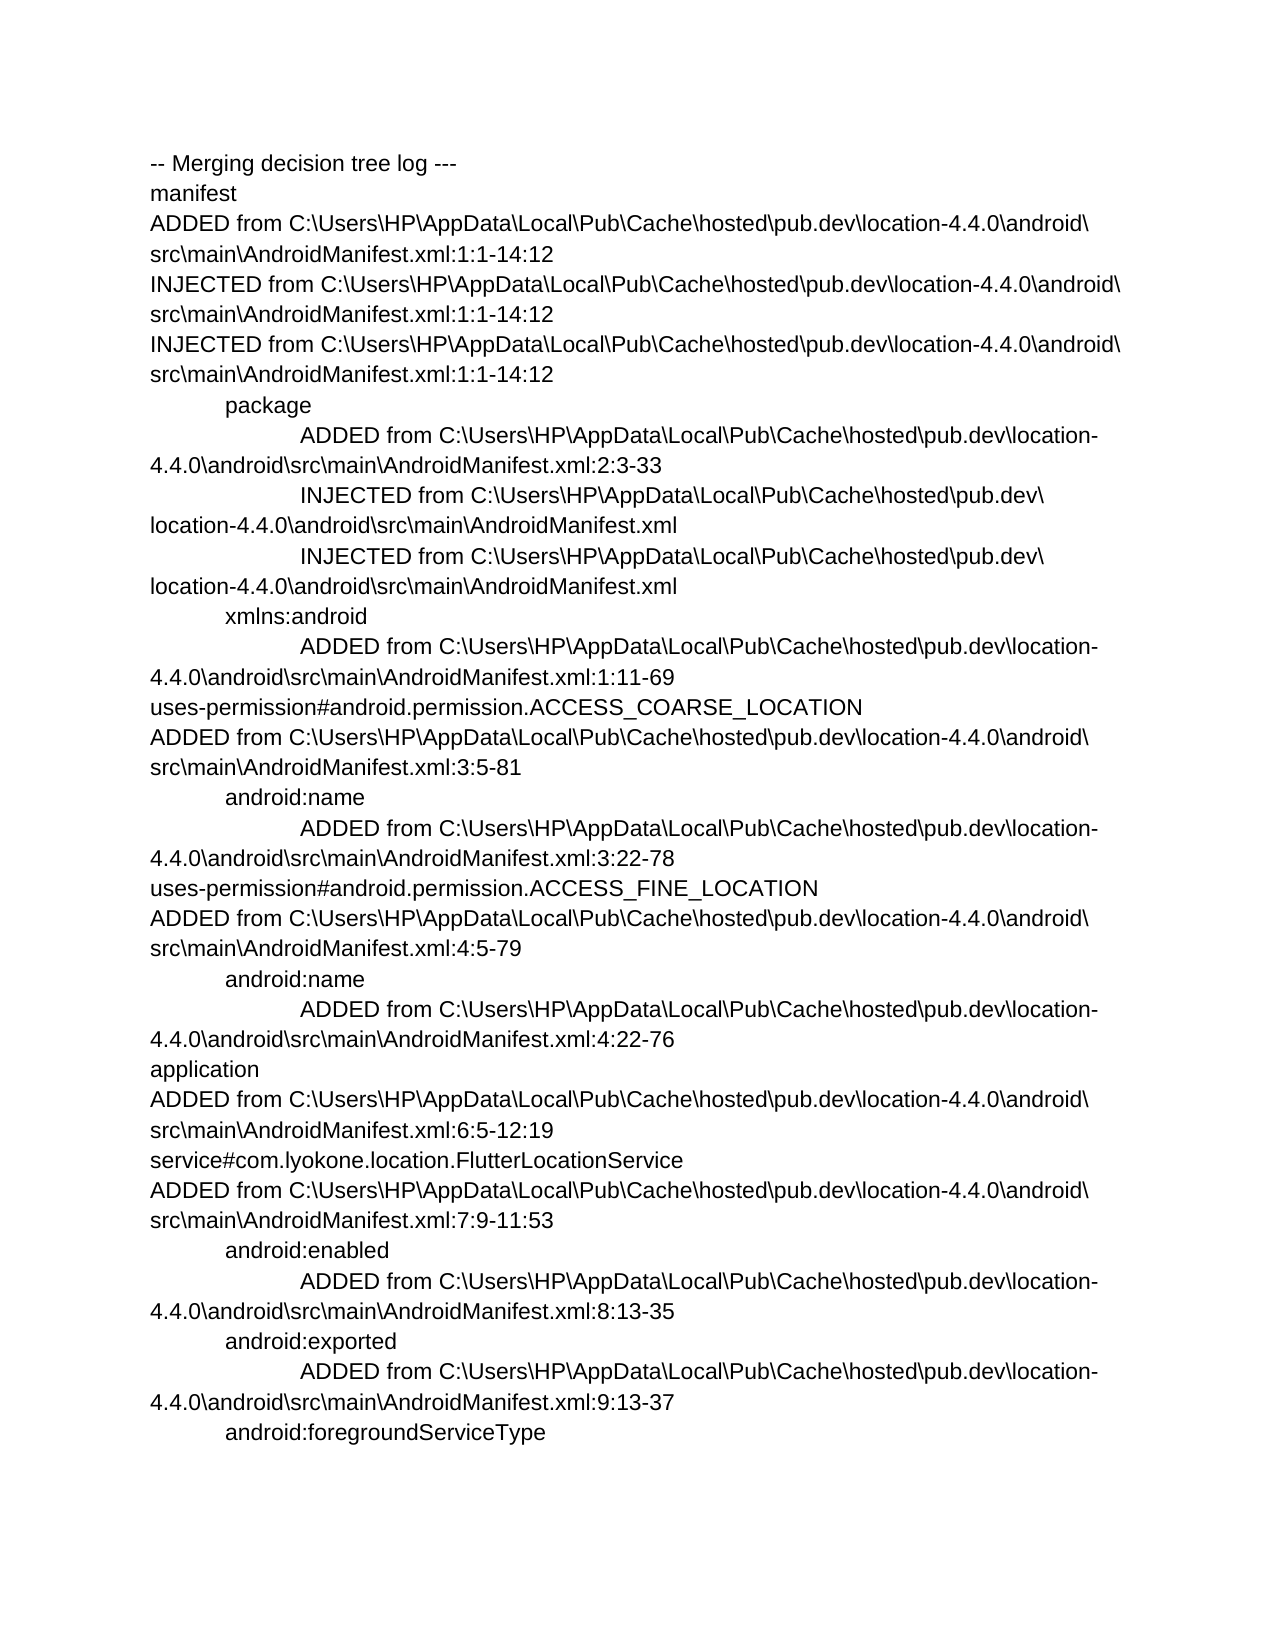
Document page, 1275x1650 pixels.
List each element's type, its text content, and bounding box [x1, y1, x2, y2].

text ADDED from C:\Users\HP\AppData\Local\Pub\Cache\hosted\pub.dev\location-4.4.0\android\src\main\AndroidManifest.xml:3:22-78 [150, 814, 1125, 871]
text ADDED from C:\Users\HP\AppData\Local\Pub\Cache\hosted\pub.dev\location-4.4.0\android\src\main\AndroidManifest.xml:7:9-11:53 [150, 1177, 1125, 1234]
text INJECTED from C:\Users\HP\AppData\Local\Pub\Cache\hosted\pub.dev\location-4.4.0\android\src\main\AndroidManifest.xml:1:1-14:12 [150, 331, 1125, 388]
text uses-permission#android.permission.ACCESS_FINE_LOCATION [150, 875, 1125, 901]
text package [150, 392, 1125, 418]
text android:name [150, 784, 1125, 811]
text ADDED from C:\Users\HP\AppData\Local\Pub\Cache\hosted\pub.dev\location-4.4.0\android\src\main\AndroidManifest.xml:4:22-76 [150, 996, 1125, 1052]
text INJECTED from C:\Users\HP\AppData\Local\Pub\Cache\hosted\pub.dev\location-4.4.0\android\src\main\AndroidManifest.xml:1:1-14:12 [150, 271, 1125, 327]
text manifest [150, 180, 1125, 207]
text ADDED from C:\Users\HP\AppData\Local\Pub\Cache\hosted\pub.dev\location-4.4.0\android\src\main\AndroidManifest.xml:4:5-79 [150, 905, 1125, 962]
text ADDED from C:\Users\HP\AppData\Local\Pub\Cache\hosted\pub.dev\location-4.4.0\android\src\main\AndroidManifest.xml:8:13-35 [150, 1268, 1125, 1324]
text ADDED from C:\Users\HP\AppData\Local\Pub\Cache\hosted\pub.dev\location-4.4.0\android\src\main\AndroidManifest.xml:3:5-81 [150, 724, 1125, 781]
text ADDED from C:\Users\HP\AppData\Local\Pub\Cache\hosted\pub.dev\location-4.4.0\android\src\main\AndroidManifest.xml:1:1-14:12 [150, 210, 1125, 267]
text ADDED from C:\Users\HP\AppData\Local\Pub\Cache\hosted\pub.dev\location-4.4.0\android\src\main\AndroidManifest.xml:2:3-33 [150, 422, 1125, 478]
text uses-permission#android.permission.ACCESS_COARSE_LOCATION [150, 694, 1125, 720]
text android:foregroundServiceType [150, 1419, 1125, 1445]
text android:exported [150, 1328, 1125, 1354]
text android:name [150, 966, 1125, 992]
text ADDED from C:\Users\HP\AppData\Local\Pub\Cache\hosted\pub.dev\location-4.4.0\android\src\main\AndroidManifest.xml:6:5-12:19 [150, 1086, 1125, 1143]
text -- Merging decision tree log --- [150, 150, 1125, 176]
text xmlns:android [150, 603, 1125, 629]
text INJECTED from C:\Users\HP\AppData\Local\Pub\Cache\hosted\pub.dev\location-4.4.0\android\src\main\AndroidManifest.xml [150, 482, 1125, 539]
text android:enabled [150, 1237, 1125, 1264]
text INJECTED from C:\Users\HP\AppData\Local\Pub\Cache\hosted\pub.dev\location-4.4.0\android\src\main\AndroidManifest.xml [150, 543, 1125, 599]
text service#com.lyokone.location.FlutterLocationService [150, 1147, 1125, 1173]
text ADDED from C:\Users\HP\AppData\Local\Pub\Cache\hosted\pub.dev\location-4.4.0\android\src\main\AndroidManifest.xml:9:13-37 [150, 1358, 1125, 1415]
text ADDED from C:\Users\HP\AppData\Local\Pub\Cache\hosted\pub.dev\location-4.4.0\android\src\main\AndroidManifest.xml:1:11-69 [150, 633, 1125, 690]
text application [150, 1056, 1125, 1083]
